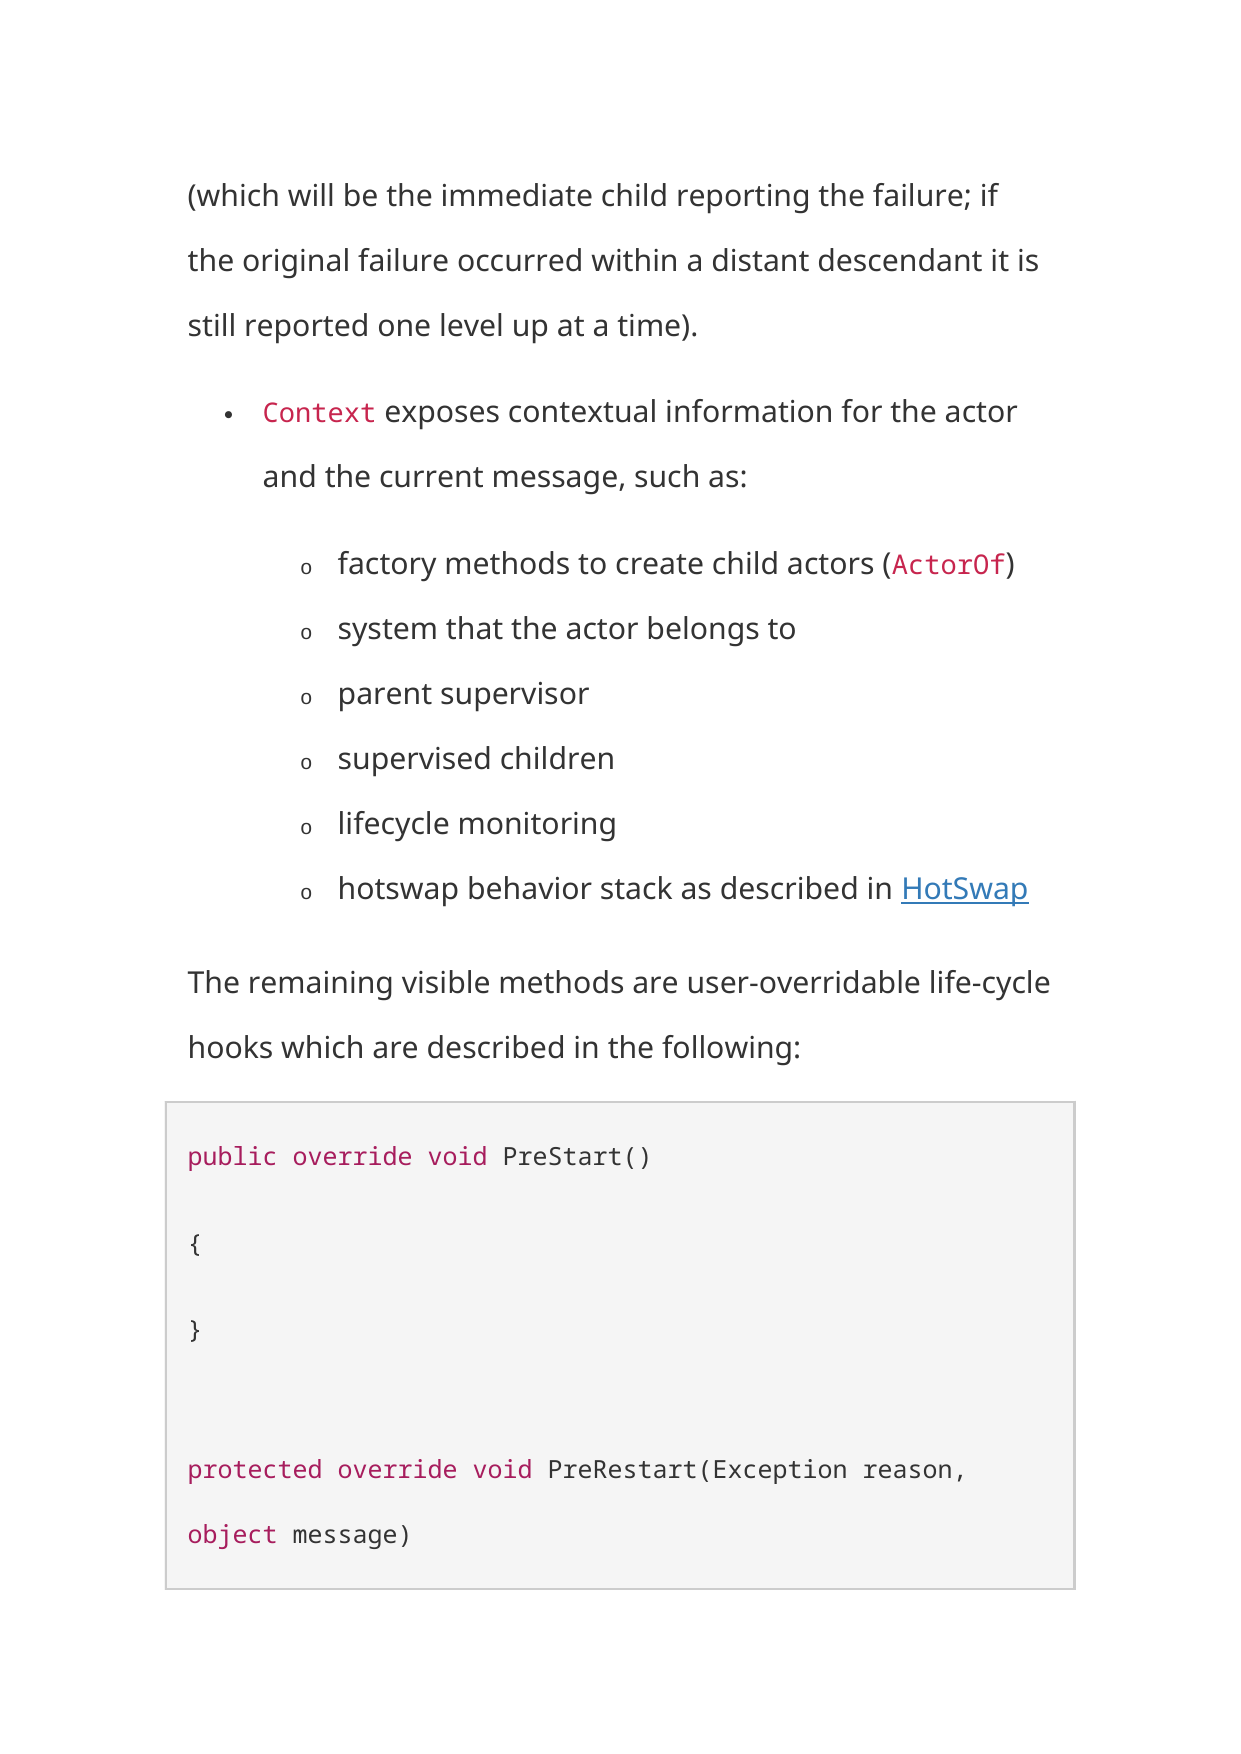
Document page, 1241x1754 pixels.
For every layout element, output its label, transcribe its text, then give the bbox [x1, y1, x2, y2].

text The remaining visible methods are user-overridable life-cycle hooks which are described in the following: [187, 949, 1053, 1079]
list lifecycle monitoring [300, 790, 1053, 855]
list Context exposes contextual information for the actor and the current message, such as: [225, 378, 1053, 508]
text { [167, 1187, 1073, 1273]
text public override void PreStart() [167, 1103, 1073, 1187]
text } [167, 1273, 1073, 1360]
text protected override void PreRestart(Exception reason, object message) [167, 1414, 1073, 1588]
list system that the actor belongs to [300, 595, 1053, 660]
list supervised children [300, 725, 1053, 790]
list parent supervisor [300, 660, 1053, 725]
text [187, 162, 1053, 357]
list hotswap behavior stack as described in HotSwap [300, 855, 1053, 920]
list factory methods to create child actors (ActorOf) [300, 530, 1053, 595]
